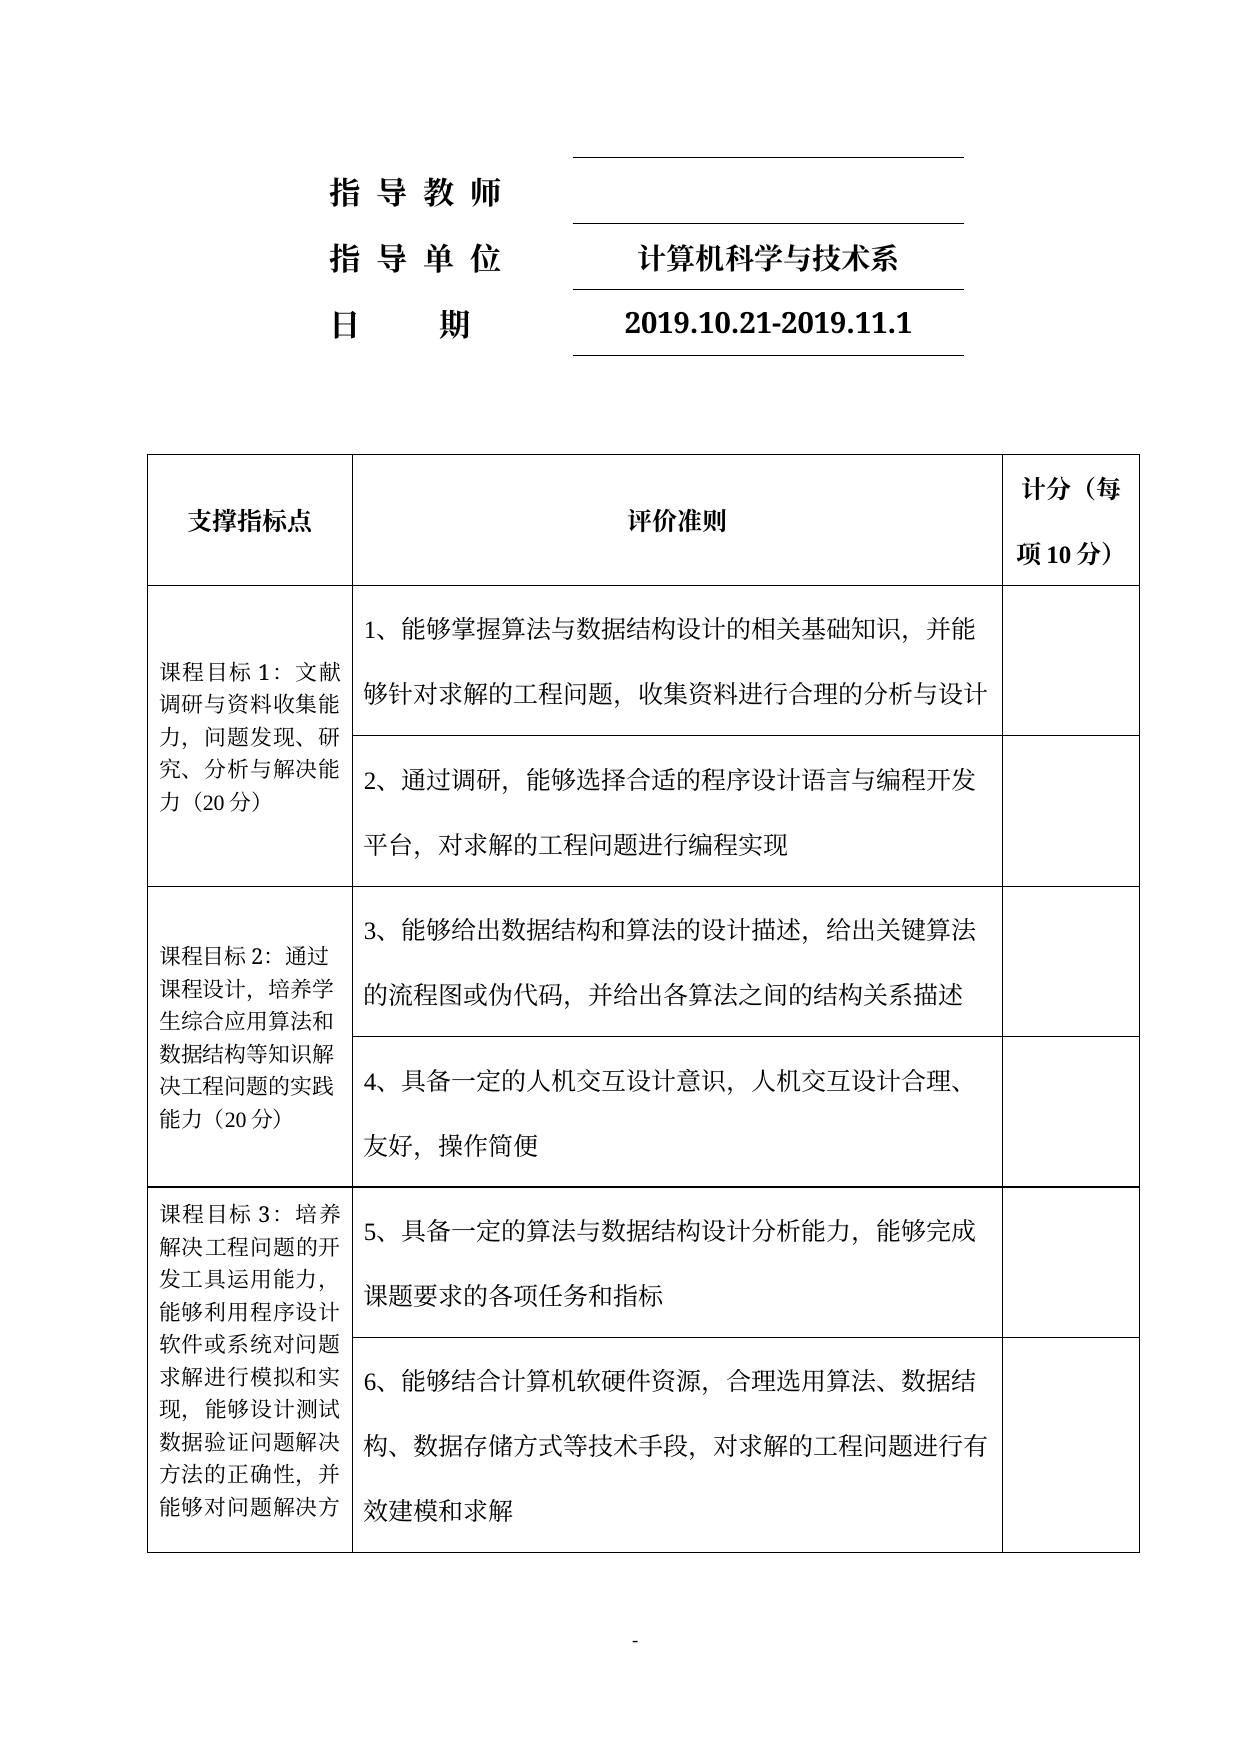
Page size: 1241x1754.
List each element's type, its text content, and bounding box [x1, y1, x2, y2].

table_header 评价准则 [353, 455, 1002, 585]
table_cell 1、能够掌握算法与数据结构设计的相关基础知识，并能够针对求解的工程问题，收集资料进行合理的分析与设计 [353, 586, 1002, 735]
table_cell 3、能够给出数据结构和算法的设计描述，给出关键算法的流程图或伪代码，并给出各算法之间的结构关系描述 [353, 887, 1002, 1036]
table_cell 指 导 单 位 [306, 223, 573, 289]
table_header 支撑指标点 [148, 455, 352, 585]
table_cell 指 导 教 师 [306, 157, 573, 223]
table_header 计分（每项10分） [1003, 455, 1139, 585]
table_cell [1003, 1338, 1139, 1552]
table_cell 2、通过调研，能够选择合适的程序设计语言与编程开发平台，对求解的工程问题进行编程实现 [353, 736, 1002, 886]
table_cell 5、具备一定的算法与数据结构设计分析能力，能够完成课题要求的各项任务和指标 [353, 1188, 1002, 1337]
table_cell [1003, 736, 1139, 886]
table_cell 2019.10.21-2019.11.1 [573, 290, 964, 355]
table_cell 课程目标1：文献调研与资料收集能力，问题发现、研究、分析与解决能力（20分） [148, 586, 352, 886]
table_cell [1003, 1037, 1139, 1186]
table_cell 课程目标3：培养解决工程问题的开发工具运用能力，能够利用程序设计软件或系统对问题求解进行模拟和实现，能够设计测试数据验证问题解决方法的正确性，并能够对问题解决方法的性能和效率进行分析（40分） [148, 1188, 352, 1552]
table_cell 日 期 [306, 289, 573, 355]
table_cell [1003, 887, 1139, 1036]
table_cell 6、能够结合计算机软硬件资源，合理选用算法、数据结构、数据存储方式等技术手段，对求解的工程问题进行有效建模和求解 [353, 1338, 1002, 1552]
table_cell 课程目标2：通过课程设计，培养学生综合应用算法和数据结构等知识解决工程问题的实践能力（20分） [148, 887, 352, 1186]
table_cell 计算机科学与技术系 [573, 224, 964, 289]
table_cell [1003, 586, 1139, 735]
table_cell [573, 158, 964, 223]
table_cell [1003, 1188, 1139, 1337]
table_cell 4、具备一定的人机交互设计意识，人机交互设计合理、友好，操作简便 [353, 1037, 1002, 1186]
